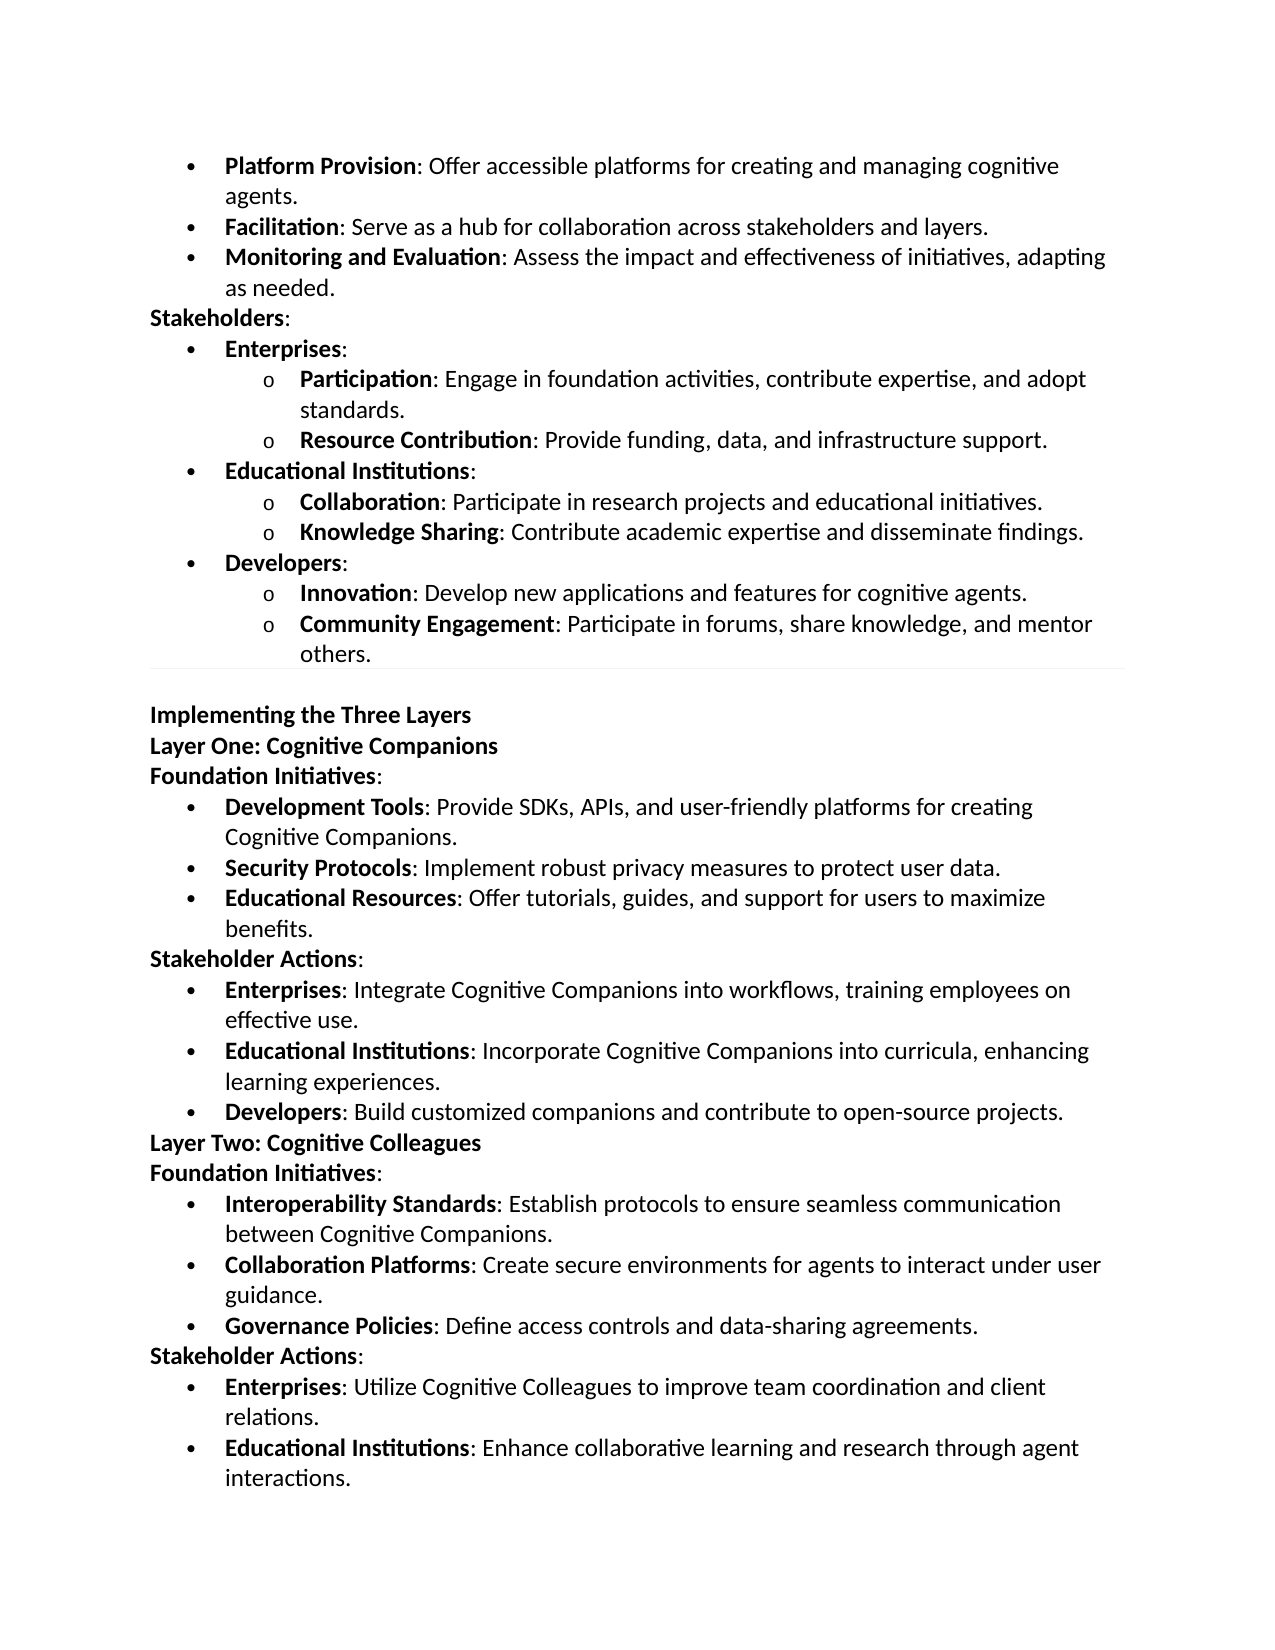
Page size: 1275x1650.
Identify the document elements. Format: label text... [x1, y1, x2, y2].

list Collaboration Platforms: Create secure environments for agents to interact under user guidance. [187, 1249, 1125, 1310]
list Platform Provision: Offer accessible platforms for creating and managing cognitive agents. [187, 150, 1125, 211]
list Security Protocols: Implement robust privacy measures to protect user data. [187, 852, 1125, 882]
list Community Engagement: Participate in forums, share knowledge, and mentor others. [262, 608, 1125, 668]
list Facilitation: Serve as a hub for collaboration across stakeholders and layers. [187, 211, 1125, 242]
list Development Tools: Provide SDKs, APIs, and user-friendly platforms for creating Cognitive Companions. [187, 791, 1125, 852]
list Developers: Build customized companions and contribute to open-source projects. [187, 1096, 1125, 1127]
list Enterprises: [187, 333, 1125, 364]
text Foundation Initiatives: [150, 760, 1125, 791]
list Educational Institutions: [187, 455, 1125, 486]
text Stakeholder Actions: [150, 1340, 1125, 1371]
list Educational Institutions: Incorporate Cognitive Companions into curricula, enhancing learning experiences. [187, 1035, 1125, 1096]
text Stakeholders: [150, 303, 1125, 333]
list Educational Resources: Offer tutorials, guides, and support for users to maximize benefits. [187, 882, 1125, 943]
text Stakeholder Actions: [150, 943, 1125, 974]
list Knowledge Sharing: Contribute academic expertise and disseminate findings. [262, 516, 1125, 547]
list Collaboration: Participate in research projects and educational initiatives. [262, 486, 1125, 516]
list Governance Policies: Define access controls and data-sharing agreements. [187, 1310, 1125, 1340]
list Monitoring and Evaluation: Assess the impact and effectiveness of initiatives, adapting as needed. [187, 242, 1125, 303]
text Foundation Initiatives: [150, 1157, 1125, 1188]
list Enterprises: Integrate Cognitive Companions into workflows, training employees on effective use. [187, 974, 1125, 1035]
list Participation: Engage in foundation activities, contribute expertise, and adopt standards. [262, 364, 1125, 425]
list Developers: [187, 547, 1125, 577]
list Innovation: Develop new applications and features for cognitive agents. [262, 577, 1125, 608]
list Interoperability Standards: Establish protocols to ensure seamless communication between Cognitive Companions. [187, 1188, 1125, 1249]
list Educational Institutions: Enhance collaborative learning and research through agent interactions. [187, 1432, 1125, 1493]
text Layer One: Cognitive Companions [150, 730, 1125, 760]
list Resource Contribution: Provide funding, data, and infrastructure support. [262, 425, 1125, 455]
text Layer Two: Cognitive Colleagues [150, 1127, 1125, 1157]
text Implementing the Three Layers [150, 699, 1125, 730]
list Enterprises: Utilize Cognitive Colleagues to improve team coordination and client relations. [187, 1371, 1125, 1432]
